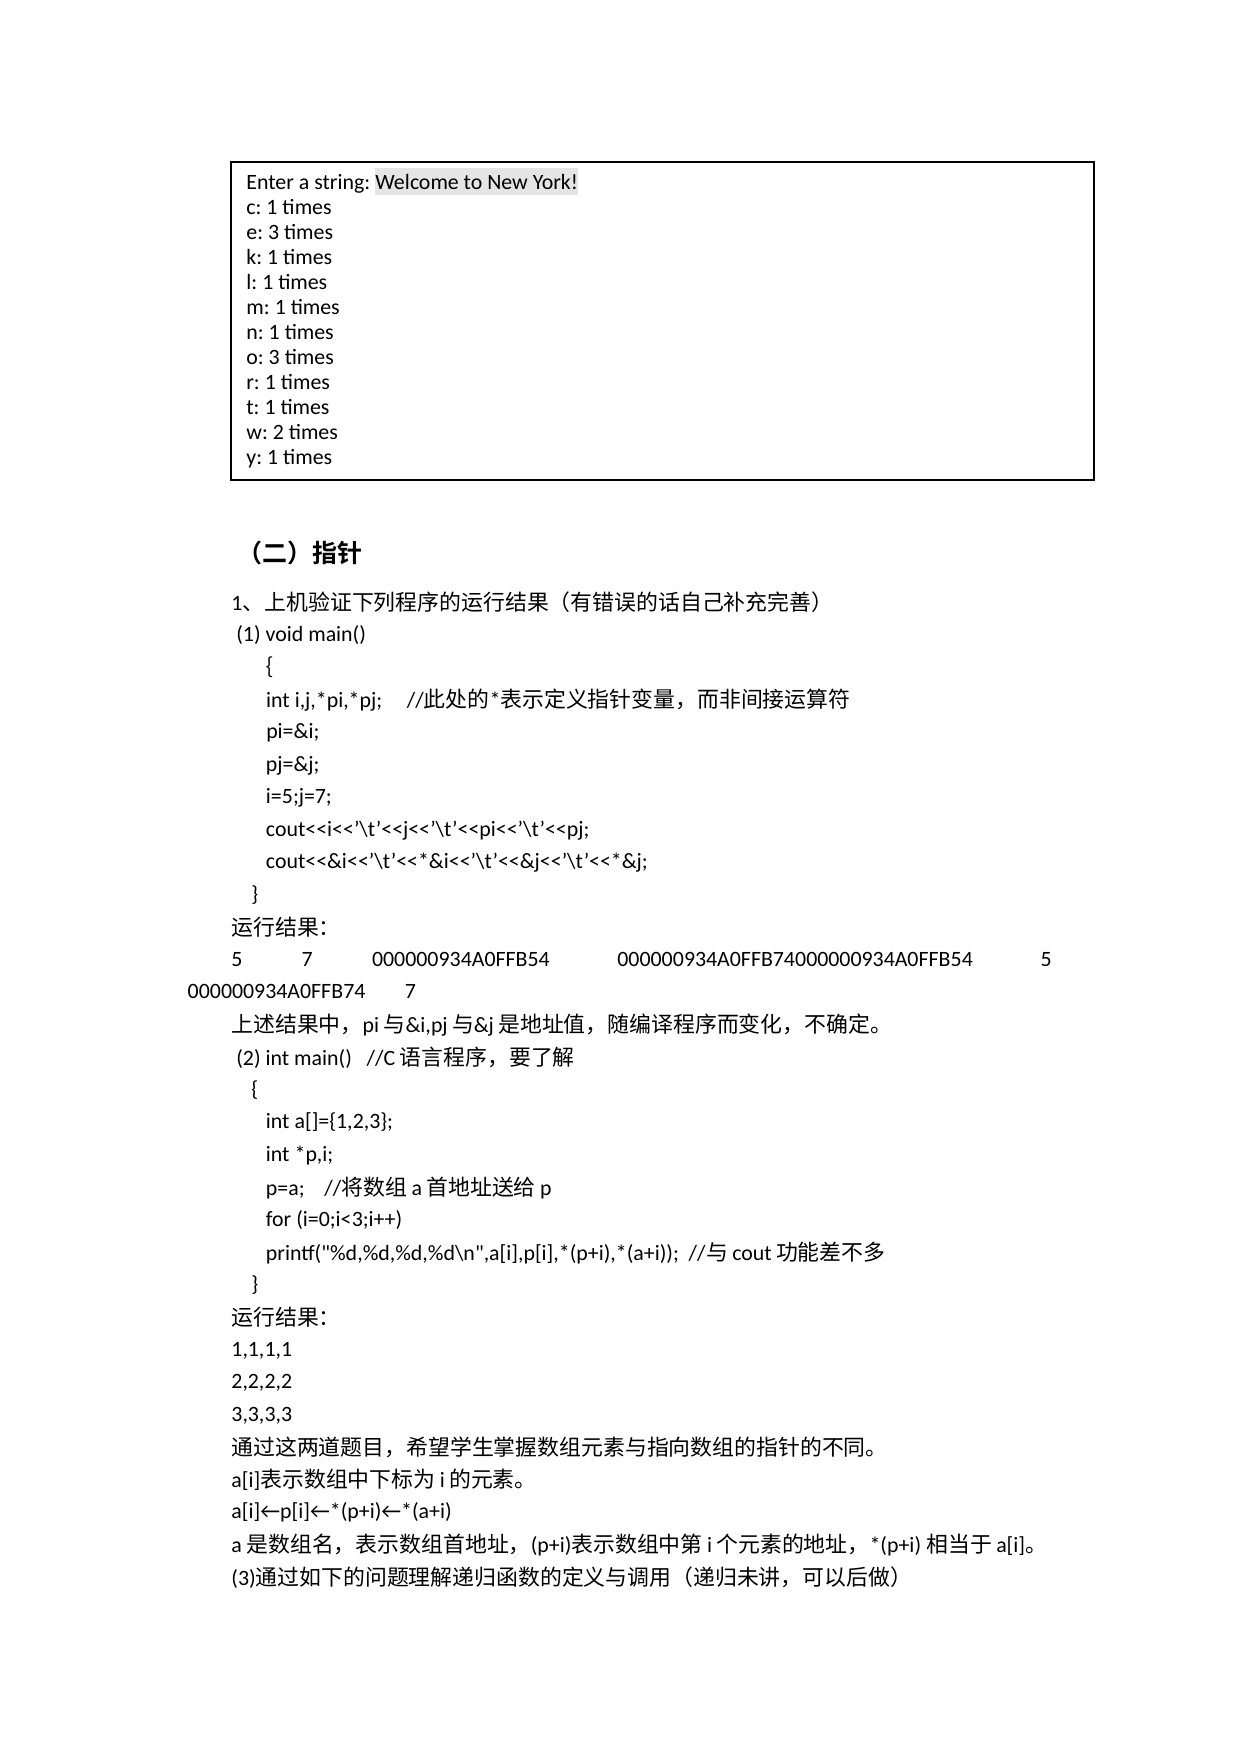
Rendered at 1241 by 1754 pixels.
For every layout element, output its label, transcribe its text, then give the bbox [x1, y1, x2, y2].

text a[i]表示数组中下标为i的元素。 [187, 1462, 1053, 1494]
text a[i]←p[i]←*(p+i)←*(a+i) [187, 1494, 1053, 1527]
text 1、上机验证下列程序的运行结果（有错误的话自己补充完善） [187, 584, 1053, 617]
text 1,1,1,1 [187, 1332, 1053, 1364]
text 2,2,2,2 [187, 1364, 1053, 1397]
text 运行结果： [187, 909, 1053, 942]
text 通过这两道题目，希望学生掌握数组元素与指向数组的指针的不同。 [187, 1429, 1053, 1462]
text { [187, 1072, 1053, 1104]
text (2) int main() //C语言程序，要了解 [187, 1039, 1053, 1072]
text int i,j,*pi,*pj; //此处的*表示定义指针变量，而非间接运算符 [187, 682, 1053, 714]
text int *p,i; [187, 1137, 1053, 1169]
text ｛ [187, 649, 1053, 682]
text printf("%d,%d,%d,%d\n",a[i],p[i],*(p+i),*(a+i)); //与cout功能差不多 [187, 1234, 1053, 1267]
text pi=&i; [187, 714, 1053, 747]
text (3)通过如下的问题理解递归函数的定义与调用（递归未讲，可以后做） [187, 1559, 1053, 1592]
text a是数组名，表示数组首地址，(p+i)表示数组中第i个元素的地址，*(p+i) 相当于a[i]。 [187, 1527, 1053, 1559]
text i=5;j=7; [187, 779, 1053, 812]
text for (i=0;i<3;i++) [187, 1202, 1053, 1234]
text int a[]={1,2,3}; [187, 1104, 1053, 1137]
text } [187, 1267, 1053, 1299]
text 3,3,3,3 [187, 1397, 1053, 1429]
text p=a; //将数组a首地址送给p [187, 1169, 1053, 1202]
text } [187, 877, 1053, 909]
text 5 7 000000934A0FFB54 000000934A0FFB74000000934A0FFB54 5 000000934A0FFB74 7 [187, 942, 1053, 1007]
text cout<<&i<<’\t’<<*&i<<’\t’<<&j<<’\t’<<*&j; [187, 844, 1053, 877]
text 运行结果： [187, 1299, 1053, 1332]
text (1) void main() [187, 617, 1053, 649]
text （二）指针 [187, 519, 1053, 584]
text 上述结果中，pi与&i,pj与&j是地址值，随编译程序而变化，不确定。 [187, 1007, 1053, 1039]
text pj=&j; [187, 747, 1053, 779]
text cout<<i<<’\t’<<j<<’\t’<<pi<<’\t’<<pj; [187, 812, 1053, 844]
